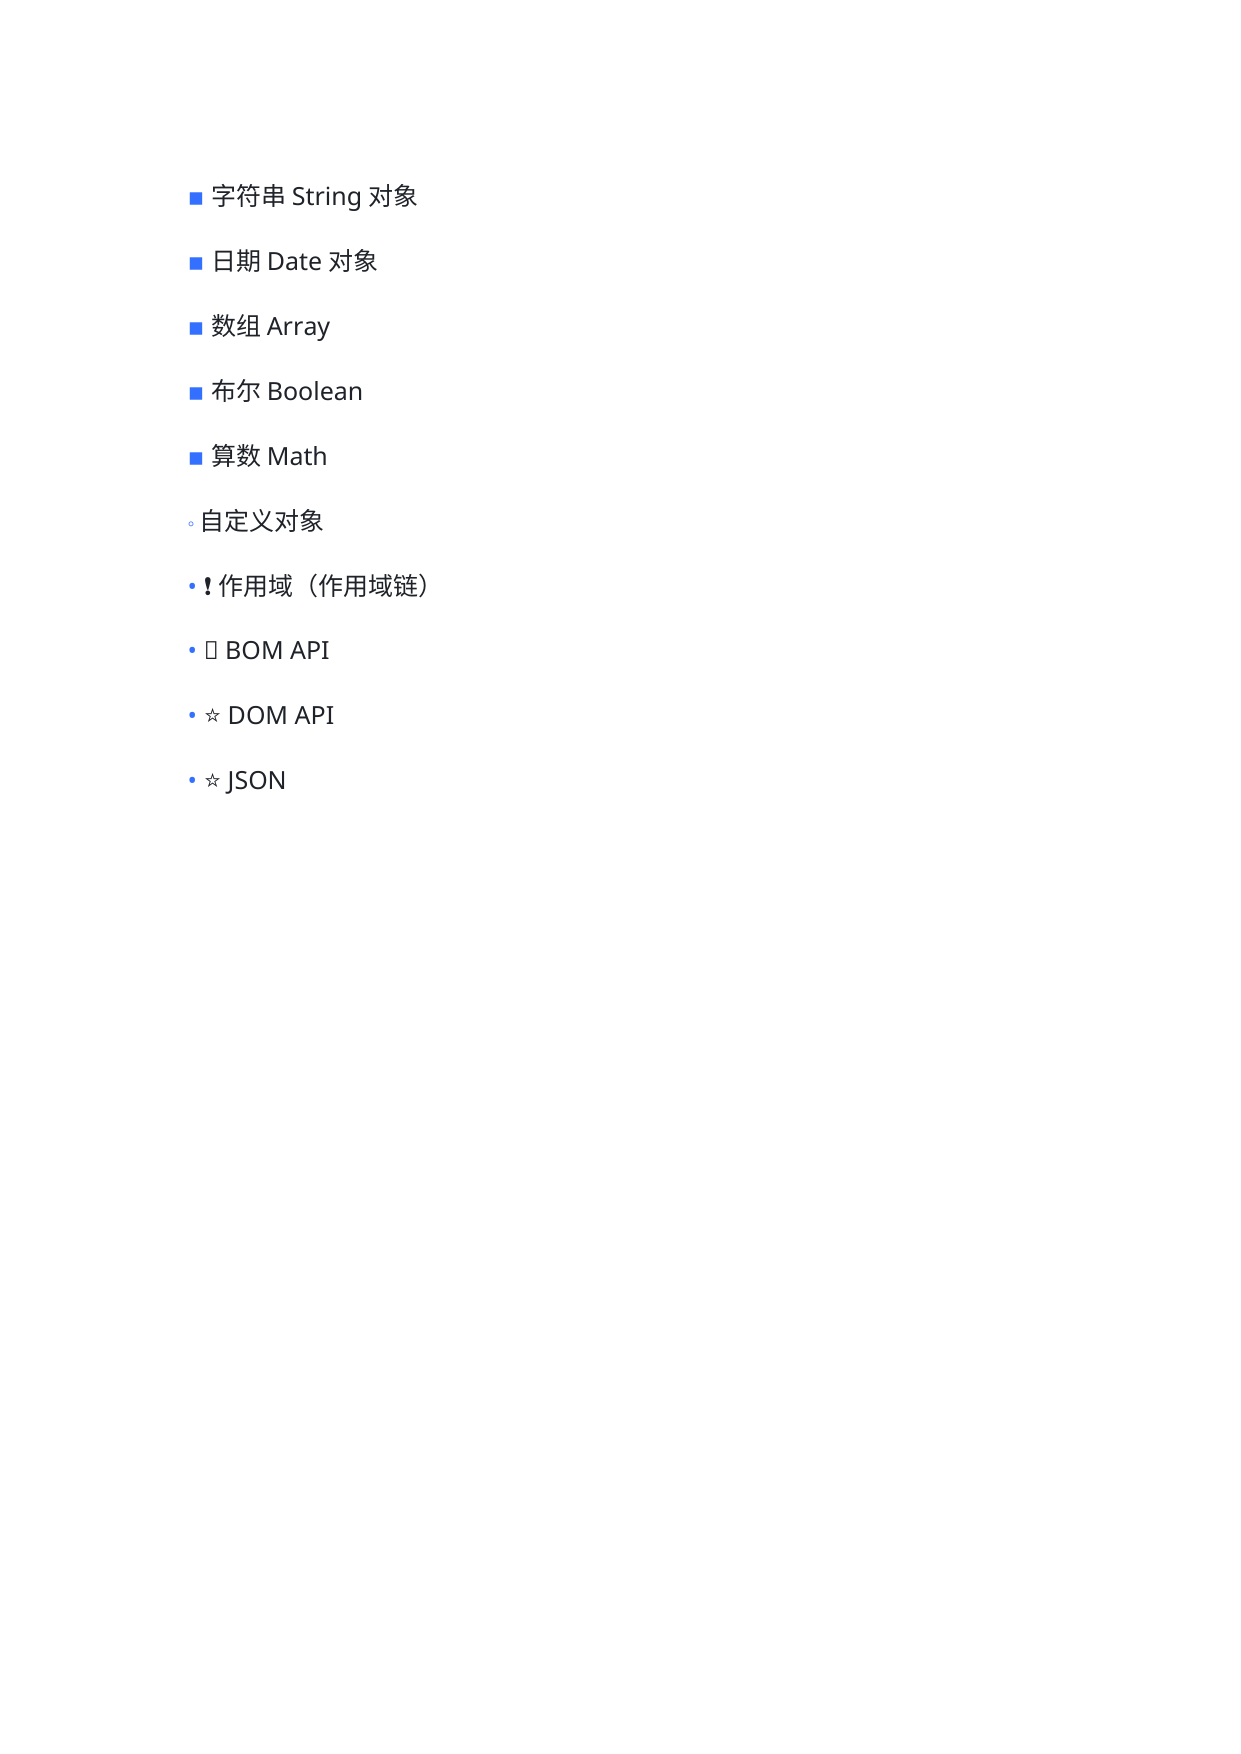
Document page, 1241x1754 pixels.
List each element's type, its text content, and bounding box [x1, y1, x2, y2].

text • ✅❗ 作⽤域（作⽤域链） [187, 552, 1053, 617]
text ◦ ⾃定义对象 [187, 487, 1053, 552]
text ▪ 布尔 Boolean [187, 357, 1053, 422]
text ▪ 字符串 String 对象 [187, 162, 1053, 227]
text • ⭐️ DOM API [187, 682, 1053, 747]
text ▪ ⽇期 Date 对象 [187, 227, 1053, 292]
text ▪ 算数 Math [187, 422, 1053, 487]
text • ✅ BOM API [187, 617, 1053, 682]
text ▪ 数组 Array [187, 292, 1053, 357]
text • ⭐️ JSON [187, 747, 1053, 812]
